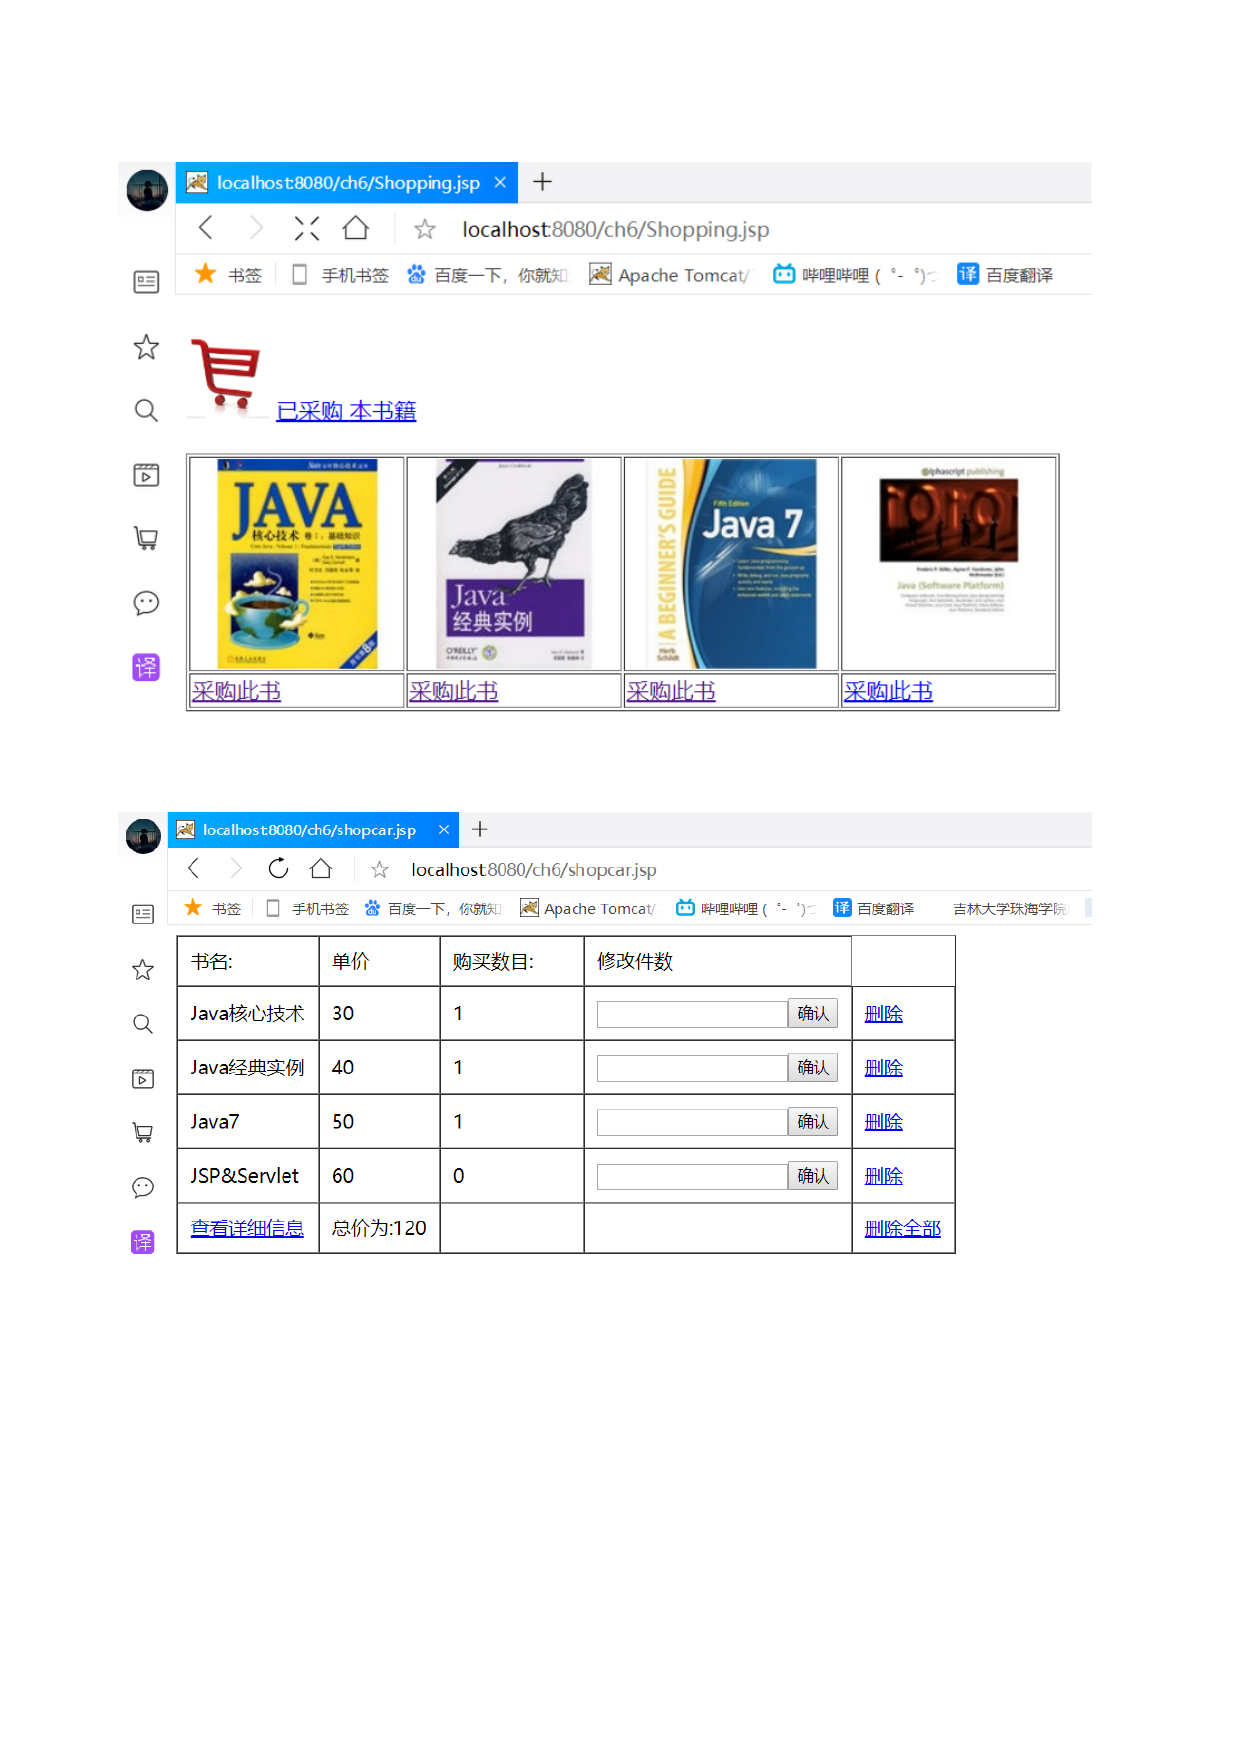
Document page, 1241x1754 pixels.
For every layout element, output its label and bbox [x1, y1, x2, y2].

picture [118, 162, 1092, 785]
picture [219, 176, 224, 188]
picture [177, 821, 194, 838]
picture [118, 812, 1093, 1390]
picture [187, 172, 208, 193]
